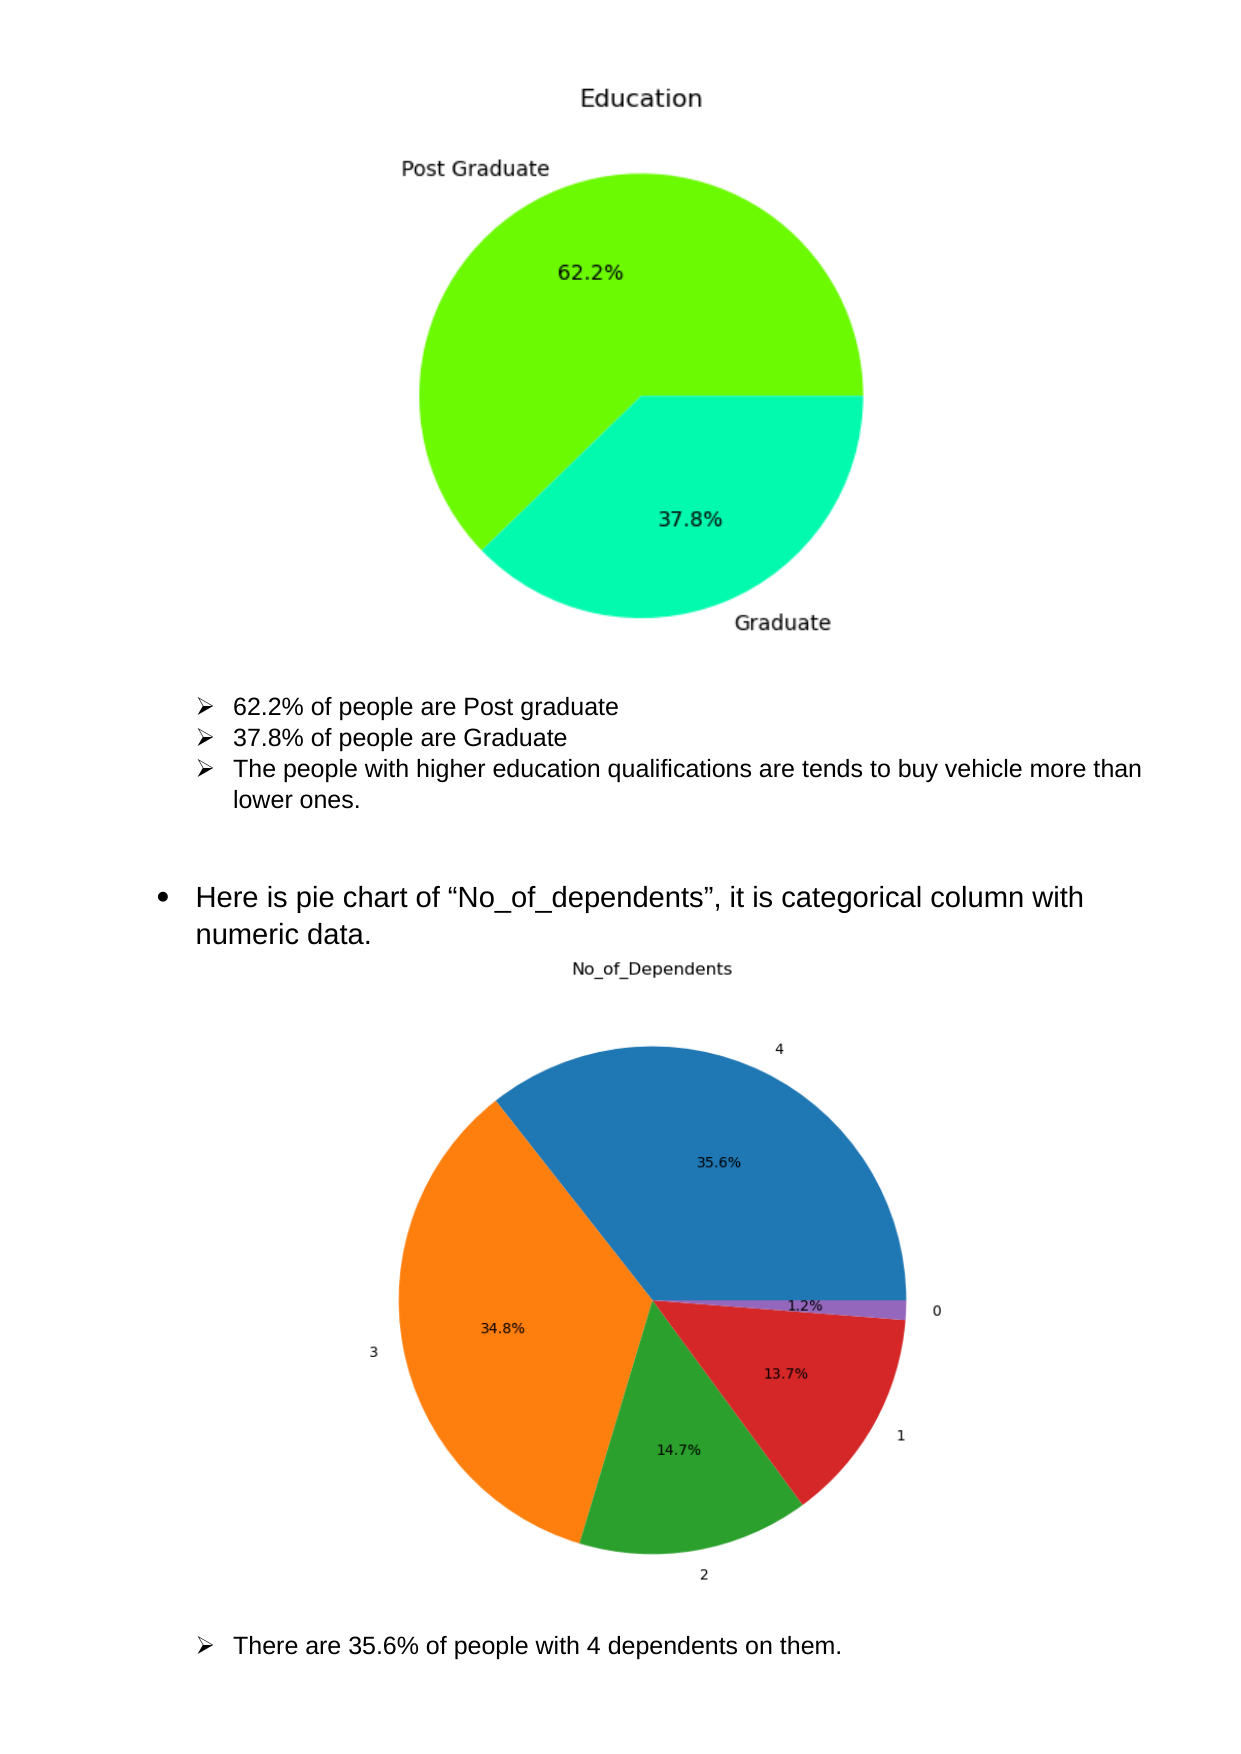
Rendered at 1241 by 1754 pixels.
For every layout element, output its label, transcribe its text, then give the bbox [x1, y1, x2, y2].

picture [325, 953, 980, 1628]
list 62.2% of people are Post graduate [195, 692, 1165, 721]
list Here is pie chart of “No_of_dependents”, it is categorical column with numeric data. [158, 881, 1165, 950]
list There are 35.6% of people with 4 dependents on them. [195, 1631, 1165, 1659]
list The people with higher education qualifications are tends to buy vehicle more than lower ones. [195, 754, 1165, 814]
picture [349, 75, 933, 689]
list 37.8% of people are Graduate [195, 723, 1165, 752]
